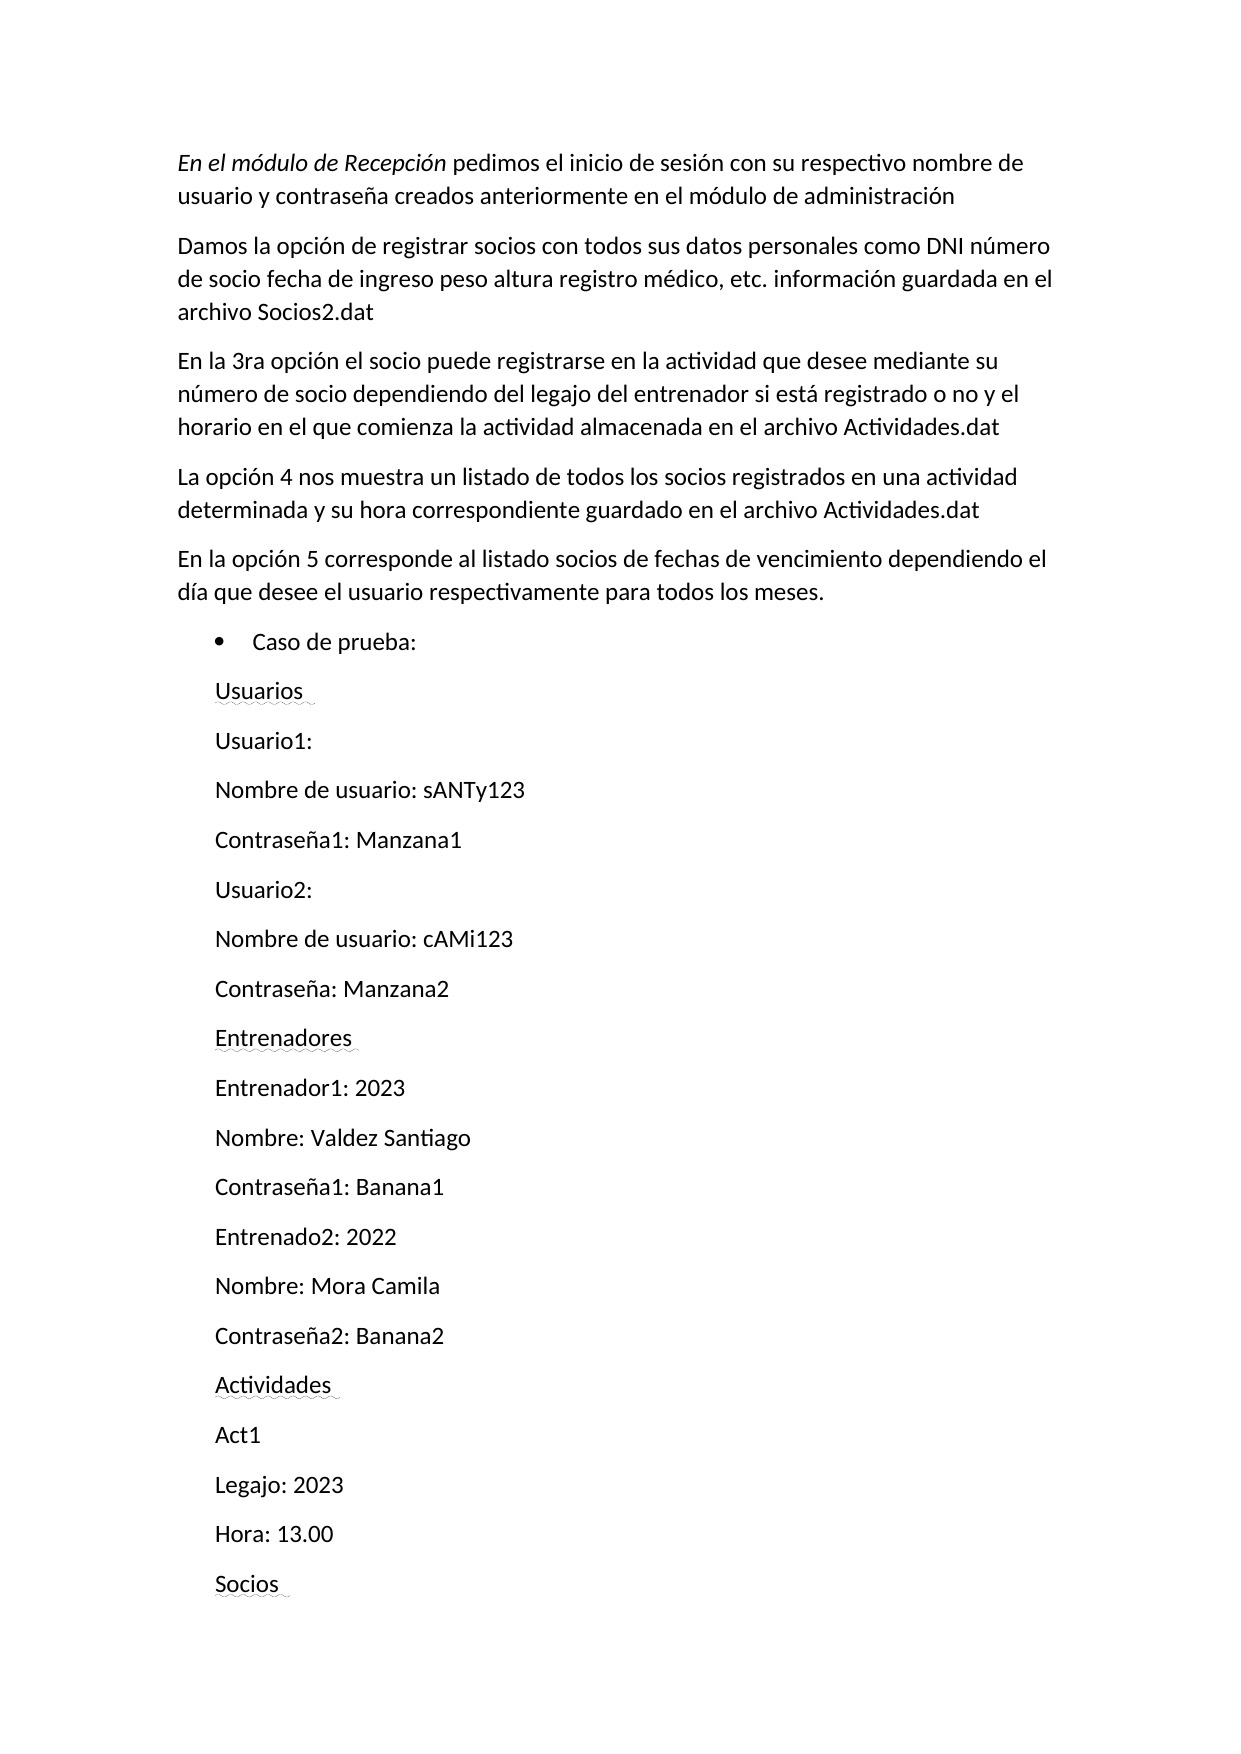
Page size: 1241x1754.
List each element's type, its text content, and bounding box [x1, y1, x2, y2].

text Entrenado2: 2022 [215, 1221, 1063, 1251]
list Caso de prueba: [215, 626, 1063, 656]
text Damos la opción de registrar socios con todos sus datos personales como DNI número de socio fecha de ingreso peso altura registro médico, etc. información guardada en el archivo Socios2.dat [177, 230, 1063, 326]
text Act1 [215, 1419, 1063, 1450]
text Contraseña1: Manzana1 [215, 824, 1063, 855]
text Usuarios [215, 676, 1063, 706]
text Contraseña: Manzana2 [215, 973, 1063, 1003]
text Actividades [215, 1370, 1063, 1400]
text Hora: 13.00 [215, 1518, 1063, 1549]
text Usuario1: [215, 725, 1063, 756]
text En el módulo de Recepción pedimos el inicio de sesión con su respectivo nombre de usuario y contraseña creados anteriormente en el módulo de administración [177, 148, 1063, 211]
text Nombre de usuario: cAMi123 [215, 923, 1063, 954]
text Nombre de usuario: sANTy123 [215, 775, 1063, 805]
text Socios [215, 1568, 1063, 1598]
text En la 3ra opción el socio puede registrarse en la actividad que desee mediante su número de socio dependiendo del legajo del entrenador si está registrado o no y el horario en el que comienza la actividad almacenada en el archivo Actividades.dat [177, 346, 1063, 442]
text Nombre: Mora Camila [215, 1271, 1063, 1301]
text Contraseña1: Banana1 [215, 1171, 1063, 1202]
text Entrenadores [215, 1023, 1063, 1053]
text Legajo: 2023 [215, 1469, 1063, 1499]
text Usuario2: [215, 874, 1063, 904]
text Entrenador1: 2023 [215, 1072, 1063, 1103]
text Nombre: Valdez Santiago [215, 1122, 1063, 1152]
text En la opción 5 corresponde al listado socios de fechas de vencimiento dependiendo el día que desee el usuario respectivamente para todos los meses. [177, 543, 1063, 607]
text Contraseña2: Banana2 [215, 1320, 1063, 1351]
text La opción 4 nos muestra un listado de todos los socios registrados en una actividad determinada y su hora correspondiente guardado en el archivo Actividades.dat [177, 461, 1063, 524]
